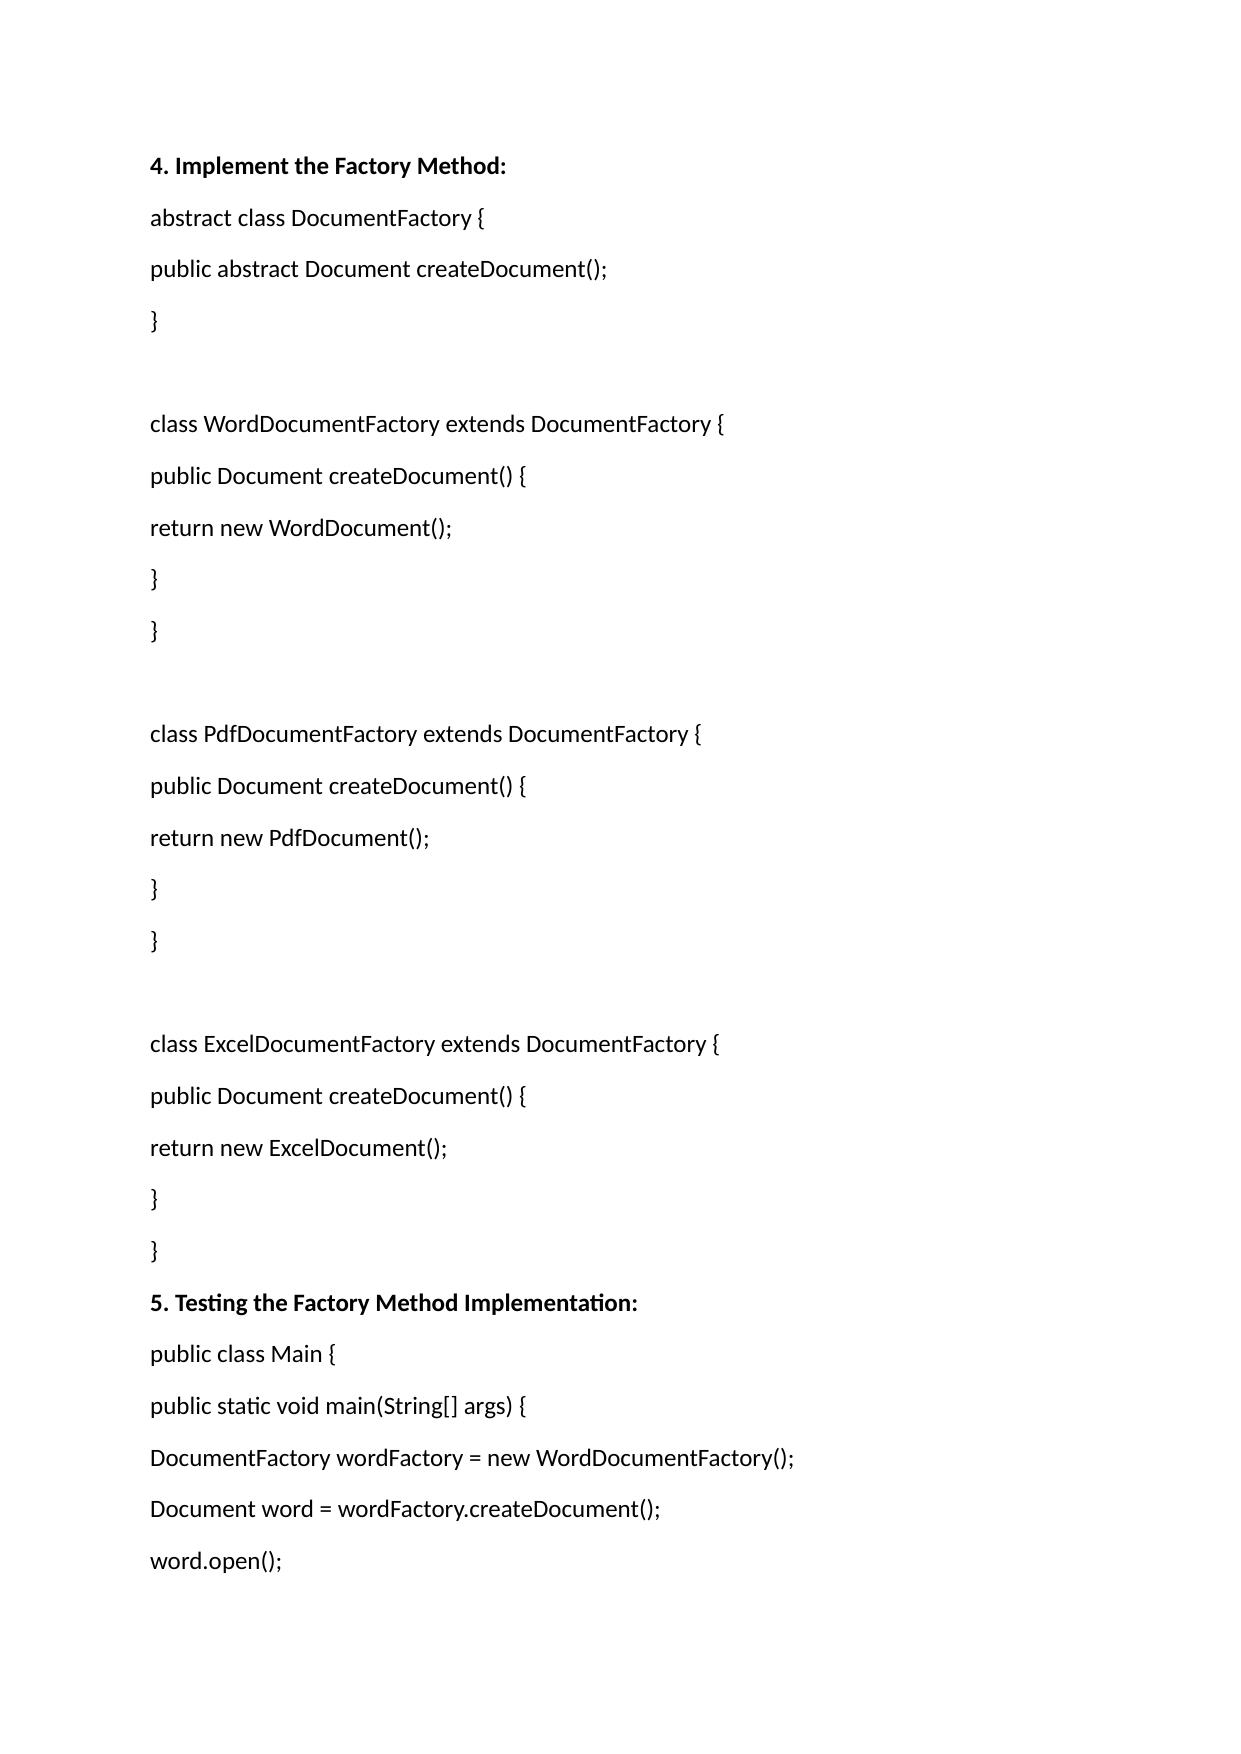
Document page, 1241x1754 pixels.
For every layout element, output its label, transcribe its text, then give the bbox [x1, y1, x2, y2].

text class WordDocumentFactory extends DocumentFactory { [150, 408, 1090, 439]
text } [150, 873, 1090, 904]
text class PdfDocumentFactory extends DocumentFactory { [150, 718, 1090, 749]
text 4. Implement the Factory Method: [150, 150, 1090, 181]
text return new WordDocument(); [150, 512, 1090, 542]
text public abstract Document createDocument(); [150, 253, 1090, 284]
text DocumentFactory wordFactory = new WordDocumentFactory(); [150, 1442, 1090, 1472]
text word.open(); [150, 1545, 1090, 1576]
text return new PdfDocument(); [150, 822, 1090, 852]
text } [150, 1183, 1090, 1214]
text } [150, 615, 1090, 646]
text public Document createDocument() { [150, 1080, 1090, 1111]
text public Document createDocument() { [150, 460, 1090, 491]
text class ExcelDocumentFactory extends DocumentFactory { [150, 1028, 1090, 1059]
text } [150, 1235, 1090, 1266]
text } [150, 925, 1090, 956]
text public class Main { [150, 1338, 1090, 1369]
text 5. Testing the Factory Method Implementation: [150, 1287, 1090, 1317]
text public static void main(String[] args) { [150, 1390, 1090, 1421]
text public Document createDocument() { [150, 770, 1090, 801]
text } [150, 563, 1090, 594]
text abstract class DocumentFactory { [150, 202, 1090, 232]
text Document word = wordFactory.createDocument(); [150, 1493, 1090, 1524]
text } [150, 305, 1090, 336]
text return new ExcelDocument(); [150, 1132, 1090, 1162]
